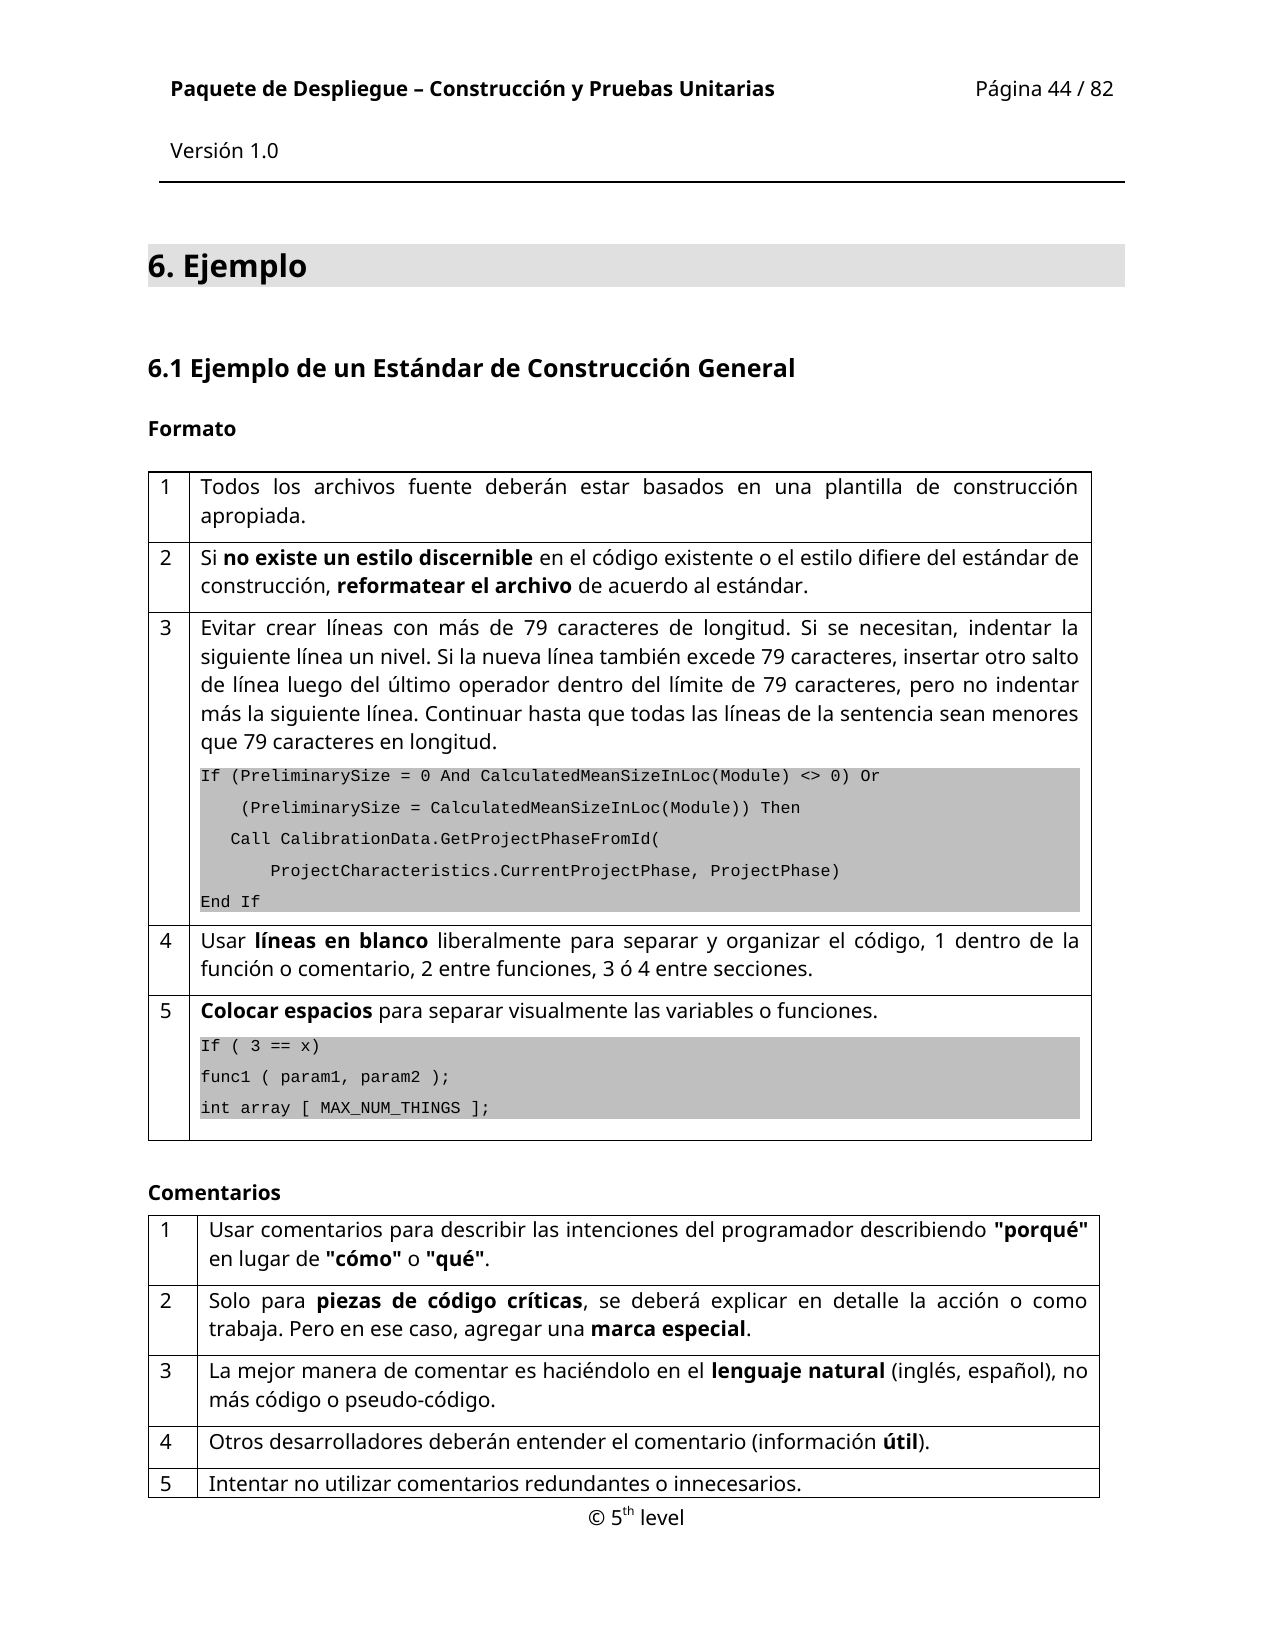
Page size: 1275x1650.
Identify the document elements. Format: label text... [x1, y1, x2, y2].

table_header Usar comentarios para describir las intenciones del programador describiendo "porqué" en lugar de "cómo" o "qué". [198, 1216, 1099, 1285]
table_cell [198, 1469, 1099, 1497]
table_header Todos los archivos fuente deberán estar basados en una plantilla de construcción apropiada. [190, 473, 1091, 542]
table_cell Evitar crear líneas con más de 79 caracteres de longitud. Si se necesitan, indentar la siguiente línea un nivel. Si la nueva línea también excede 79 caracteres, insertar otro salto de línea luego del último operador dentro del límite de 79 caracteres, pero no indentar más la siguiente línea. Continuar hasta que todas las líneas de la sentencia sean menores que 79 caracteres en longitud. If (PreliminarySize = 0 And CalculatedMeanSizeInLoc(Module) <> 0) Or (PreliminarySize = CalculatedMeanSizeInLoc(Module)) Then Call CalibrationData.GetProjectPhaseFromId( ProjectCharacteristics.CurrentProjectPhase, ProjectPhase) End If [190, 613, 1091, 925]
table_cell 4 [149, 926, 189, 995]
table_cell La mejor manera de comentar es haciéndolo en el lenguaje natural (inglés, español), no más código o pseudo-código. [198, 1356, 1099, 1426]
table_cell 5 [149, 1469, 197, 1497]
subtitle 6.1 Ejemplo de un Estándar de Construcción General [148, 351, 1125, 385]
table_cell 2 [149, 543, 189, 612]
table_cell Solo para piezas de código críticas, se deberá explicar en detalle la acción o como trabaja. Pero en ese caso, agregar una marca especial. [198, 1286, 1099, 1355]
table_cell 4 [149, 1427, 197, 1468]
table_header 1 [149, 473, 189, 542]
table_header 1 [149, 1216, 197, 1285]
subtitle Formato [148, 414, 1125, 442]
table_cell Si no existe un estilo discernible en el código existente o el estilo difiere del estándar de construcción, reformatear el archivo de acuerdo al estándar. [190, 543, 1091, 612]
table_cell 3 [149, 1356, 197, 1426]
table_cell 5 [149, 996, 189, 1140]
table_cell 2 [149, 1286, 197, 1355]
table_cell Otros desarrolladores deberán entender el comentario (información útil). [198, 1427, 1099, 1468]
table_cell Usar líneas en blanco liberalmente para separar y organizar el código, 1 dentro de la función o comentario, 2 entre funciones, 3 ó 4 entre secciones. [190, 926, 1091, 995]
table_cell Colocar espacios para separar visualmente las variables o funciones. If ( 3 == x) func1 ( param1, param2 ); int array [ MAX_NUM_THINGS ]; [190, 996, 1091, 1140]
text Comentarios [148, 1178, 1125, 1206]
subtitle 6. Ejemplo [148, 244, 1125, 287]
table_cell 3 [149, 613, 189, 925]
